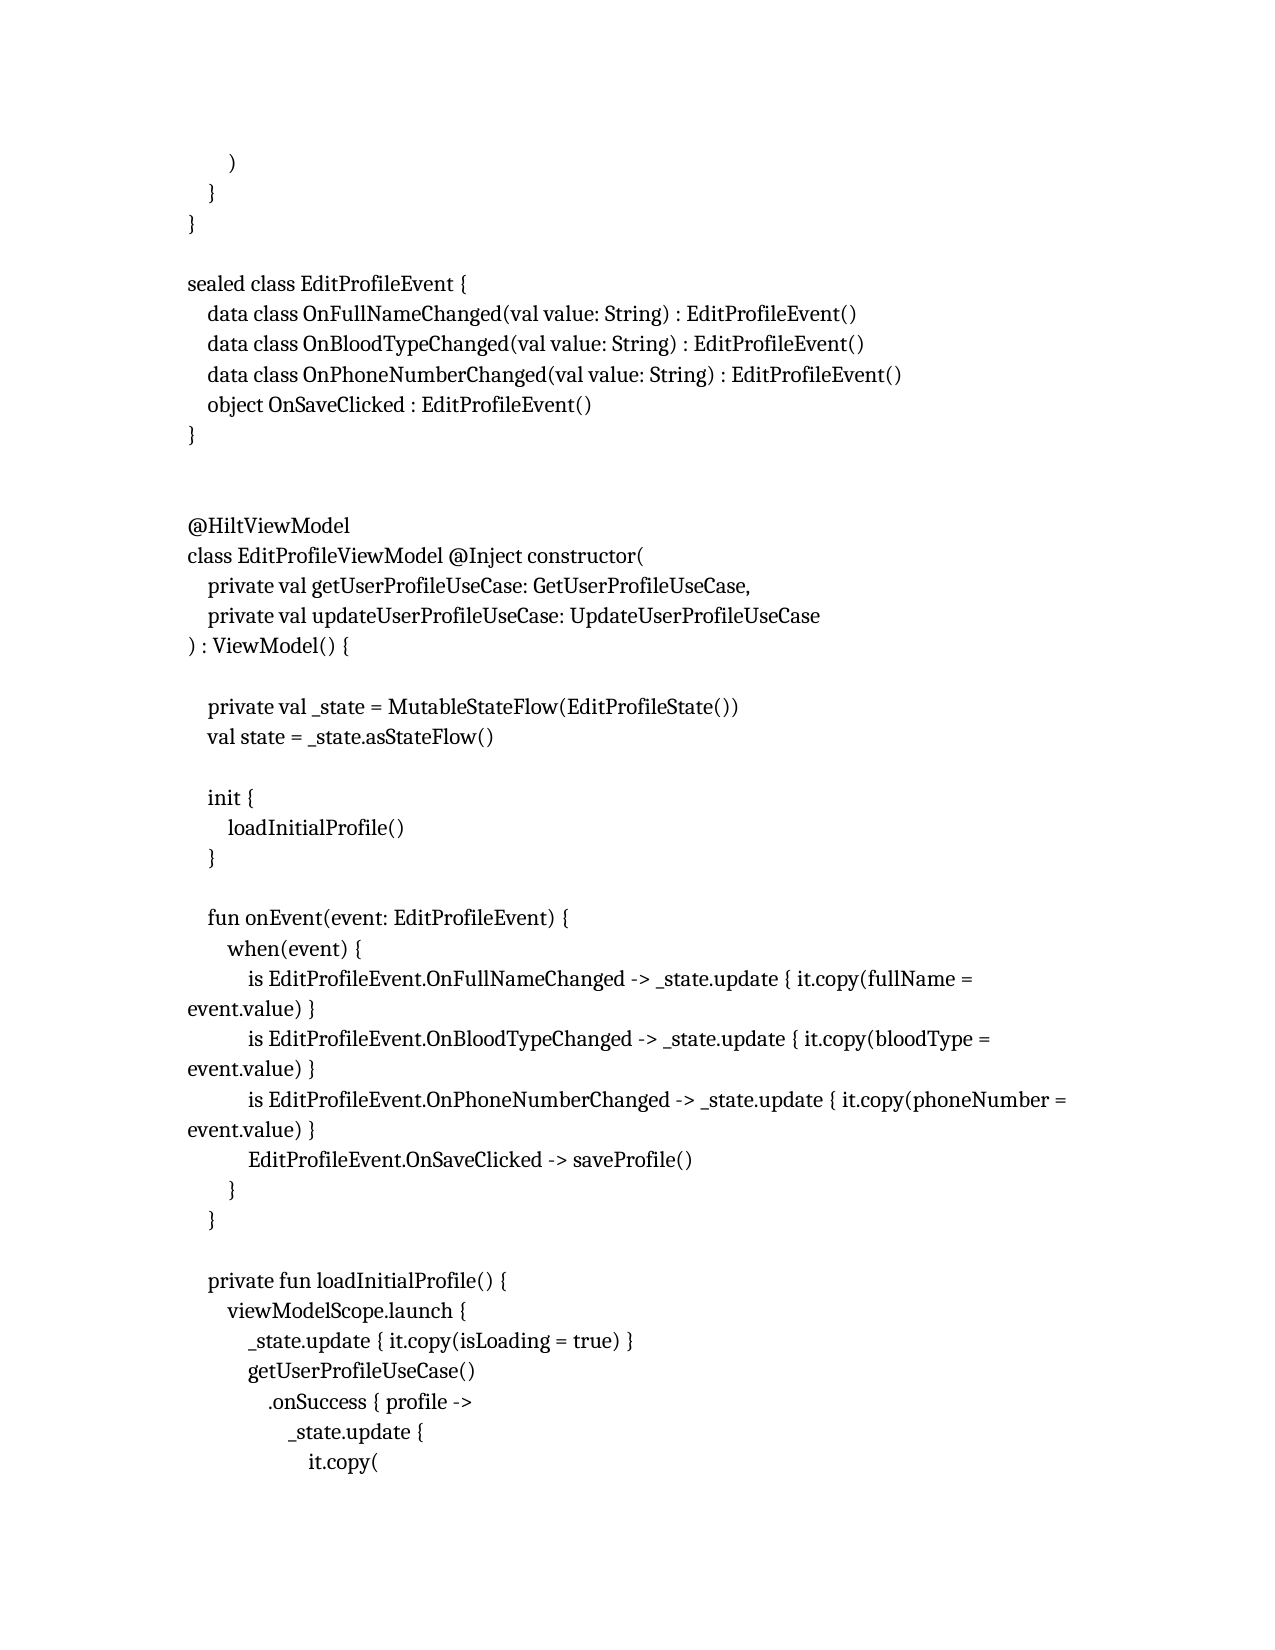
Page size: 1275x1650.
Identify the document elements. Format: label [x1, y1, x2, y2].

text [187, 150, 1087, 1475]
